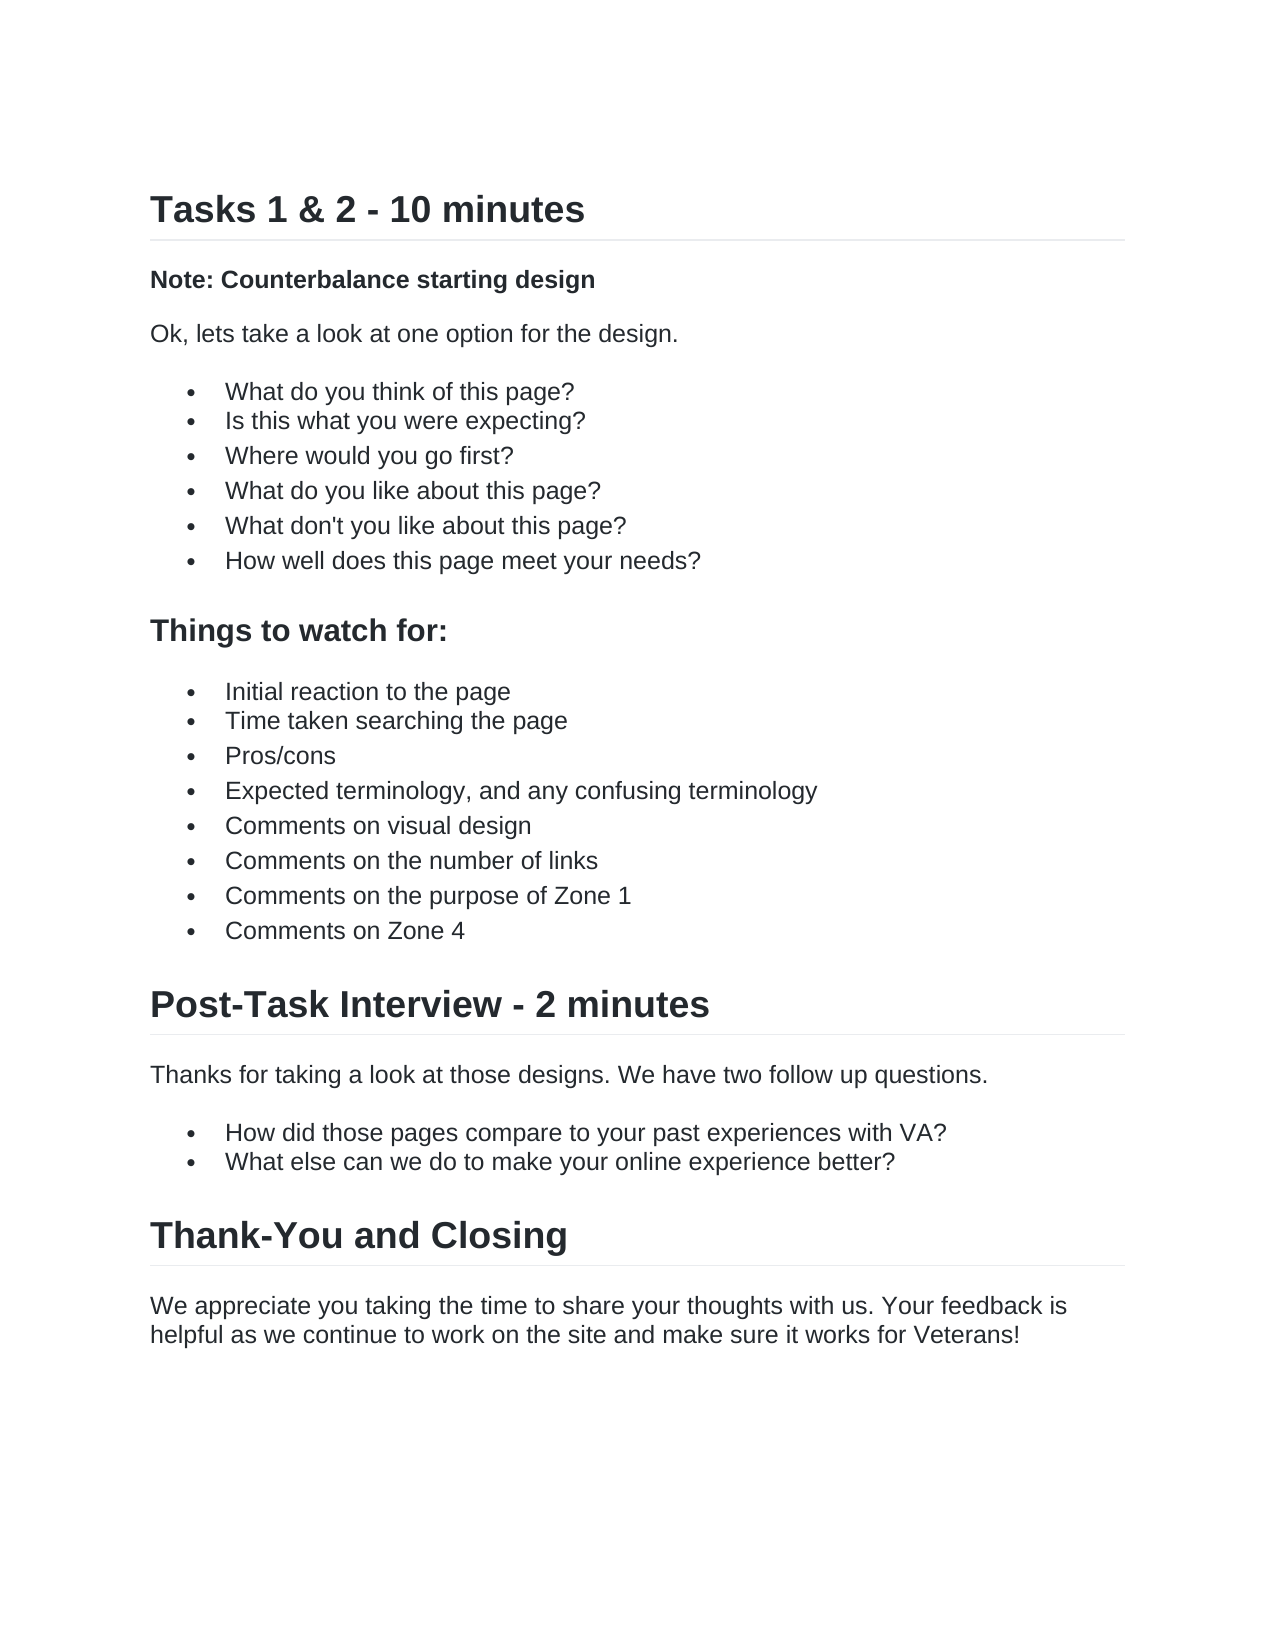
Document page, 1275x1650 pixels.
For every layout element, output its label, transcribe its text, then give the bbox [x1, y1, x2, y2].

list What don't you like about this page? [187, 511, 1125, 540]
list Comments on visual design [187, 811, 1125, 840]
text Thanks for taking a look at those designs. We have two follow up questions. [150, 1060, 1125, 1089]
list How did those pages compare to your past experiences with VA? [187, 1118, 1125, 1147]
text Thank-You and Closing [150, 1213, 1125, 1265]
list How well does this page meet your needs? [187, 546, 1125, 575]
list Initial reaction to the page [187, 677, 1125, 706]
list Is this what you were expecting? [187, 406, 1125, 435]
list Pros/cons [187, 741, 1125, 770]
list Comments on the purpose of Zone 1 [187, 881, 1125, 910]
list Expected terminology, and any confusing terminology [187, 776, 1125, 805]
list Comments on Zone 4 [187, 916, 1125, 945]
text Note: Counterbalance starting design [150, 266, 1125, 294]
list Comments on the number of links [187, 846, 1125, 875]
text Ok, lets take a look at one option for the design. [150, 319, 1125, 348]
text We appreciate you taking the time to share your thoughts with us. Your feedback is helpful as we continue to work on the site and make sure it works for Veterans! [150, 1291, 1125, 1349]
list Where would you go first? [187, 441, 1125, 470]
list What do you like about this page? [187, 476, 1125, 505]
text Post-Task Interview - 2 minutes [150, 982, 1125, 1034]
list Time taken searching the page [187, 706, 1125, 735]
list What do you think of this page? [187, 377, 1125, 406]
text Tasks 1 & 2 - 10 minutes [150, 187, 1125, 239]
text Things to watch for: [150, 612, 1125, 648]
list What else can we do to make your online experience better? [187, 1147, 1125, 1176]
